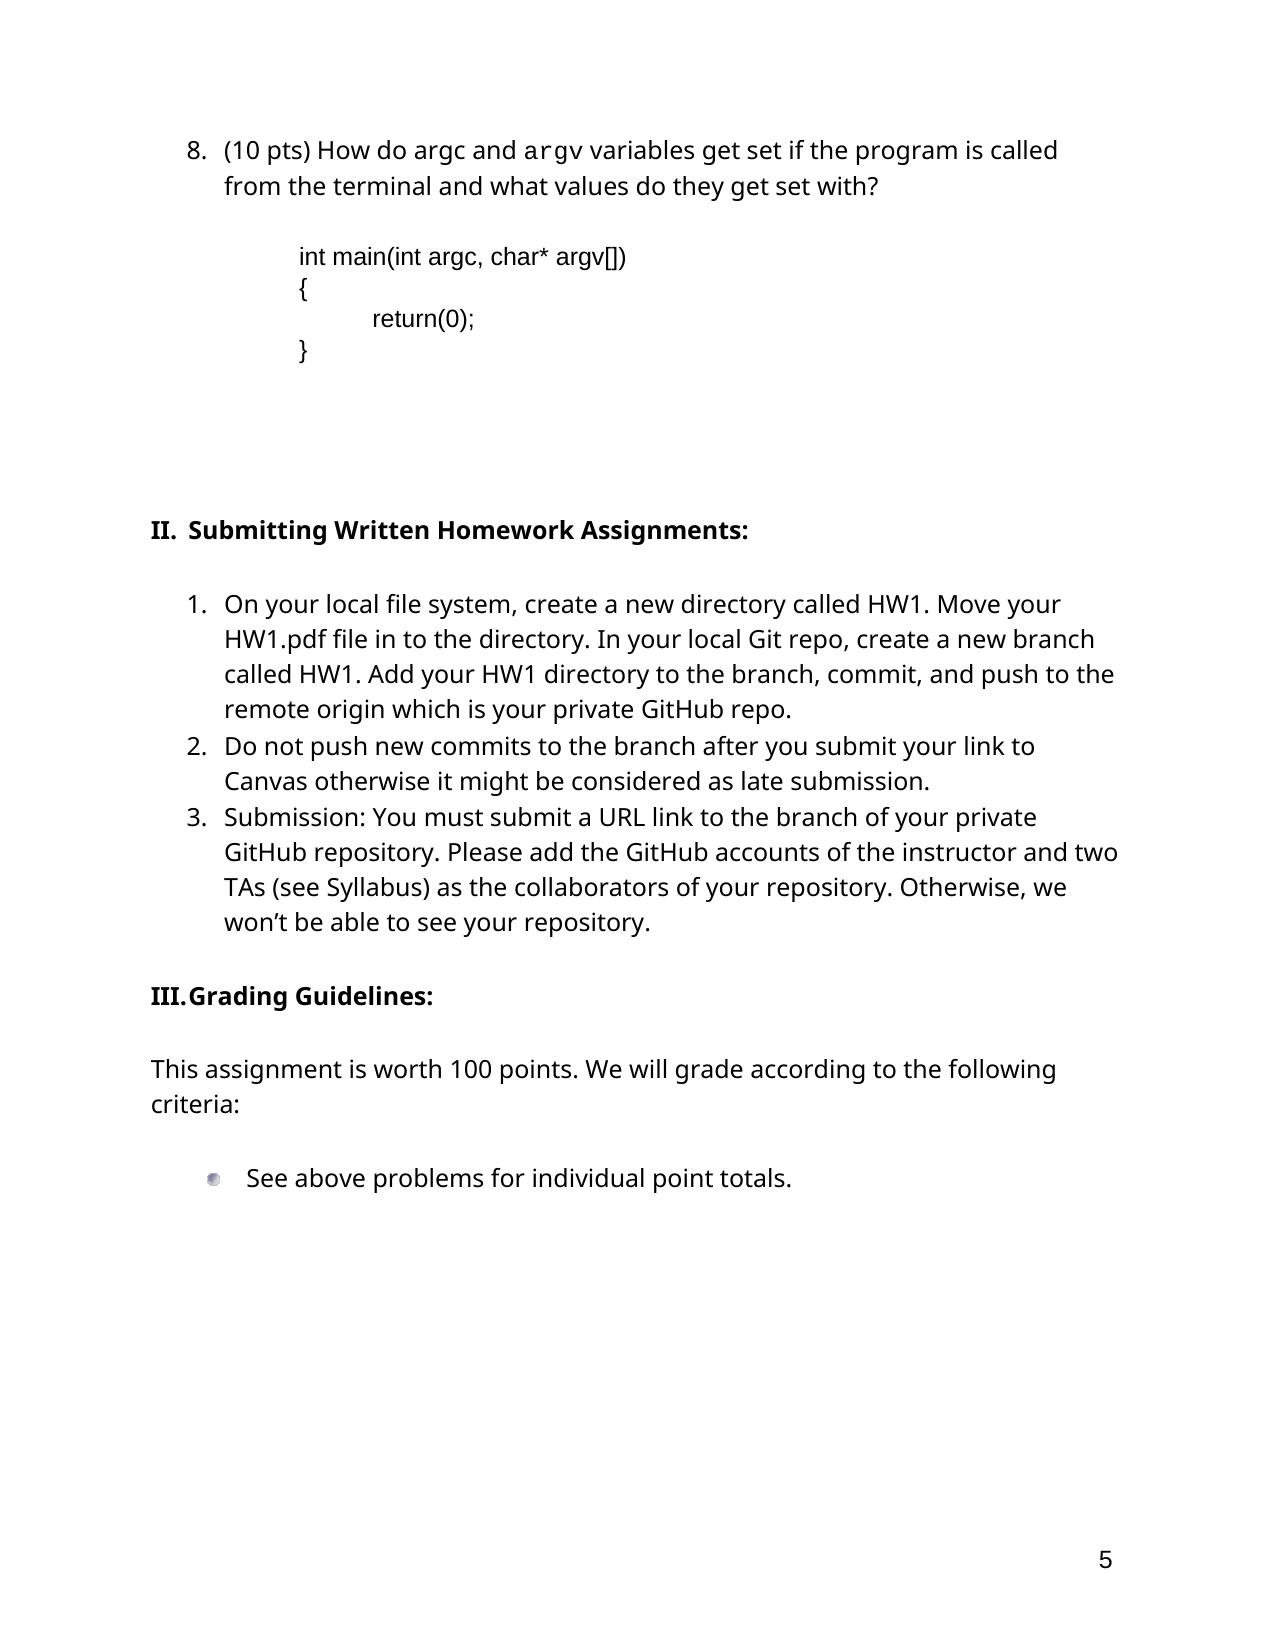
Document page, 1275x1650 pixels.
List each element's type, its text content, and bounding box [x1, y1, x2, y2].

list Grading Guidelines: [151, 978, 1120, 1012]
text return(0); [151, 304, 1120, 332]
text int main(int argc, char* argv[]) [299, 242, 1120, 270]
text See above problems for individual point totals. [186, 1160, 1120, 1194]
text } [299, 335, 1120, 363]
text { [299, 273, 1120, 301]
text This assignment is worth 100 points. We will grade according to the following criteria: [151, 1052, 1120, 1121]
list Do not push new commits to the branch after you submit your link to Canvas otherwise it might be considered as late submission. [186, 728, 1120, 797]
list Submitting Written Homework Assignments: [151, 513, 1120, 547]
list (10 pts) How do argc and argv variables get set if the program is called from the terminal and what values do they get set with? [186, 133, 1120, 202]
list Submission: You must submit a URL link to the branch of your private GitHub repository. Please add the GitHub accounts of the instructor and two TAs (see Syllabus) as the collaborators of your repository. Otherwise, we won’t be able to see your repository. [186, 800, 1120, 939]
list On your local file system, create a new directory called HW1. Move your HW1.pdf file in to the directory. In your local Git repo, create a new branch called HW1. Add your HW1 directory to the branch, commit, and push to the remote origin which is your private GitHub repo. [186, 586, 1120, 726]
